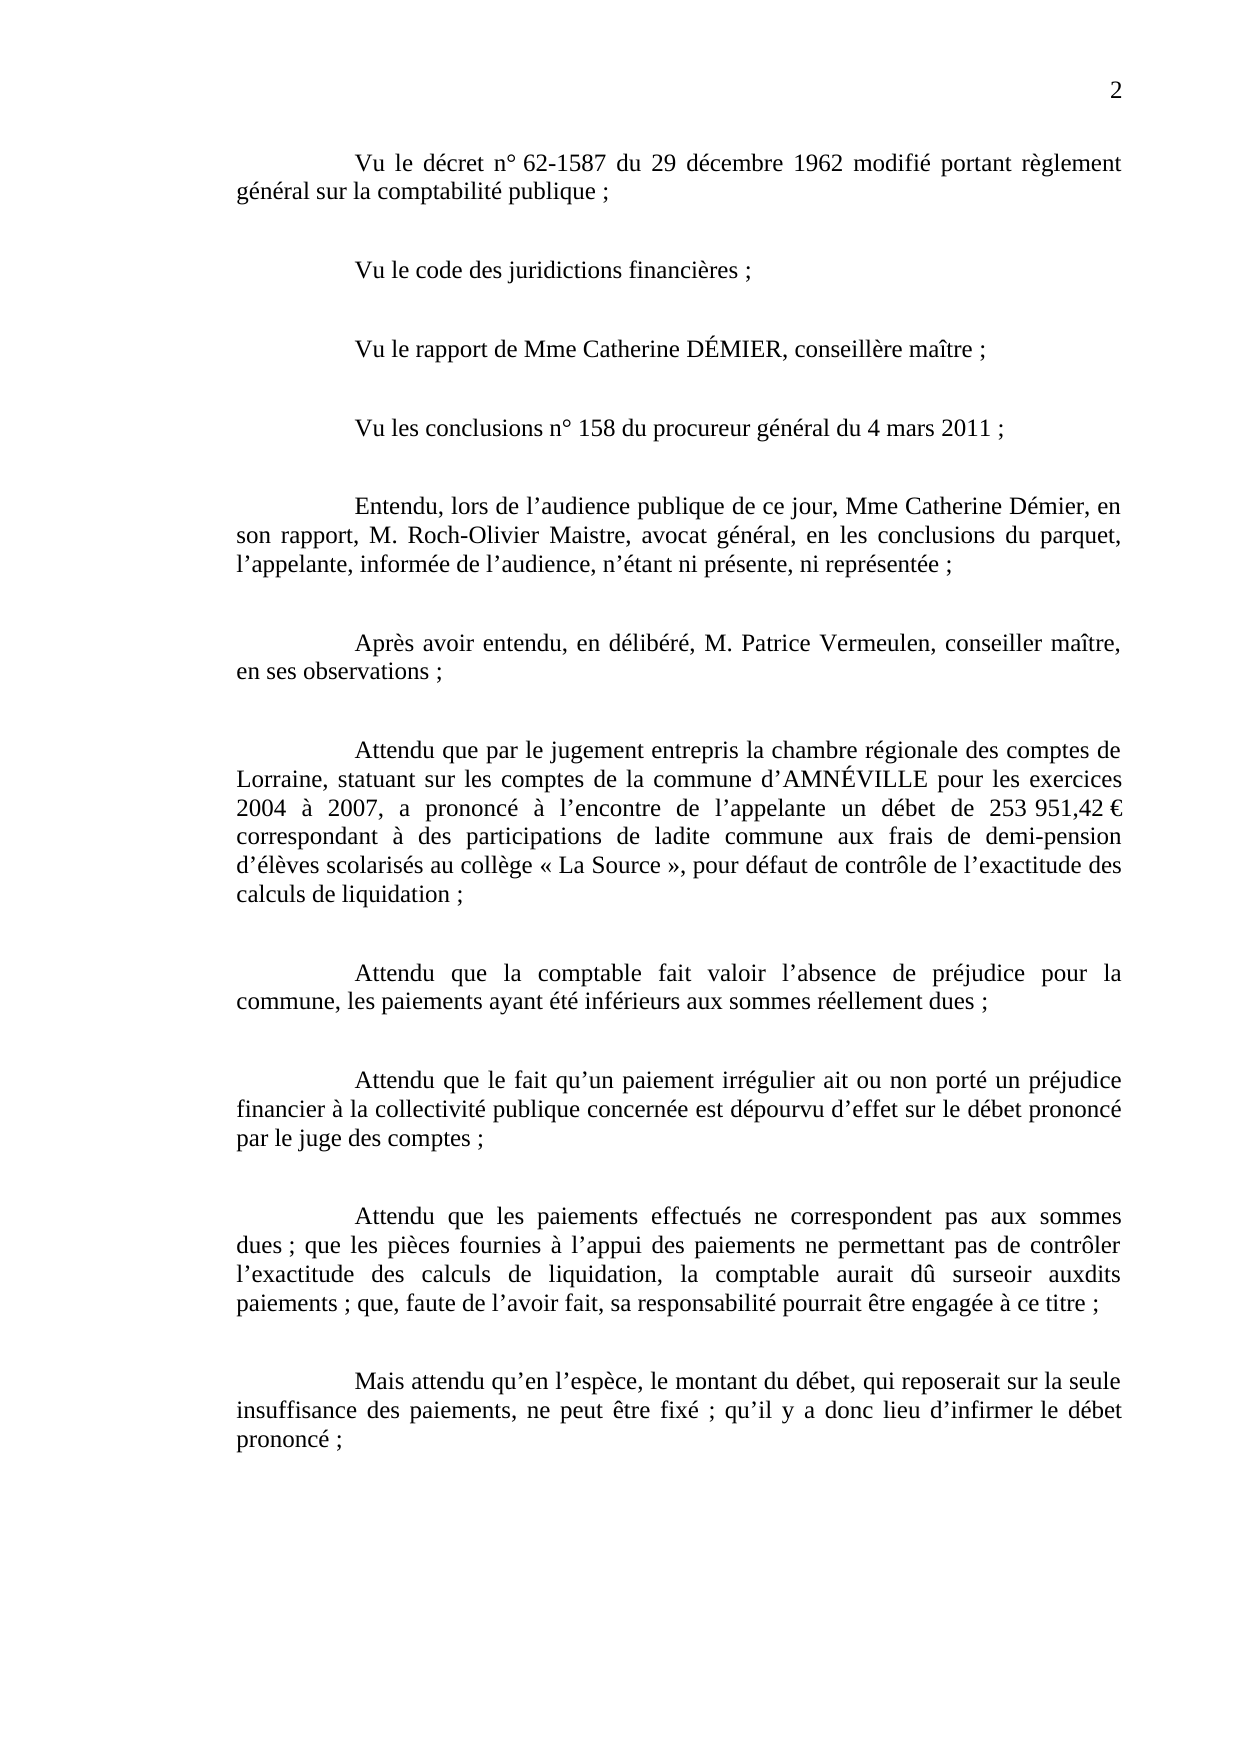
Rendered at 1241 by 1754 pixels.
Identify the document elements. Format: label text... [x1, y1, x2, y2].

text Entendu, lors de l’audience publique de ce jour, Mme Catherine Démier, en son rapport, M. Roch-Olivier Maistre, avocat général, en les conclusions du parquet, l’appelante, informée de l’audience, n’étant ni présente, ni représentée ; [236, 491, 1122, 578]
text Attendu que les paiements effectués ne correspondent pas aux sommes dues ; que les pièces fournies à l’appui des paiements ne permettant pas de contrôler l’exactitude des calculs de liquidation, la comptable aurait dû surseoir auxdits paiements ; que, faute de l’avoir fait, sa responsabilité pourrait être engagée à ce titre ; [236, 1201, 1122, 1316]
text Après avoir entendu, en délibéré, M. Patrice Vermeulen, conseiller maître, en ses observations ; [236, 628, 1122, 685]
text Attendu que la comptable fait valoir l’absence de préjudice pour la commune, les paiements ayant été inférieurs aux sommes réellement dues ; [236, 958, 1122, 1015]
text Vu les conclusions n° 158 du procureur général du 4 mars 2011 ; [236, 413, 1122, 441]
text Vu le décret n° 62-1587 du 29 décembre 1962 modifié portant règlement général sur la comptabilité publique ; [236, 148, 1122, 205]
text Vu le code des juridictions financières ; [236, 255, 1122, 284]
text Mais attendu qu’en l’espèce, le montant du débet, qui reposerait sur la seule insuffisance des paiements, ne peut être fixé ; qu’il y a donc lieu d’infirmer le débet prononcé ; [236, 1366, 1122, 1453]
text Attendu que par le jugement entrepris la chambre régionale des comptes de Lorraine, statuant sur les comptes de la commune d’AmnÉville pour les exercices 2004 à 2007, a prononcé à l’encontre de l’appelante un débet de 253 951,42 € correspondant à des participations de ladite commune aux frais de demi-pension d’élèves scolarisés au collège « La Source », pour défaut de contrôle de l’exactitude des calculs de liquidation ; [236, 735, 1122, 908]
text Vu le rapport de Mme Catherine DÉMIER, conseillère maître ; [236, 334, 1122, 363]
text Attendu que le fait qu’un paiement irrégulier ait ou non porté un préjudice financier à la collectivité publique concernée est dépourvu d’effet sur le débet prononcé par le juge des comptes ; [236, 1065, 1122, 1151]
